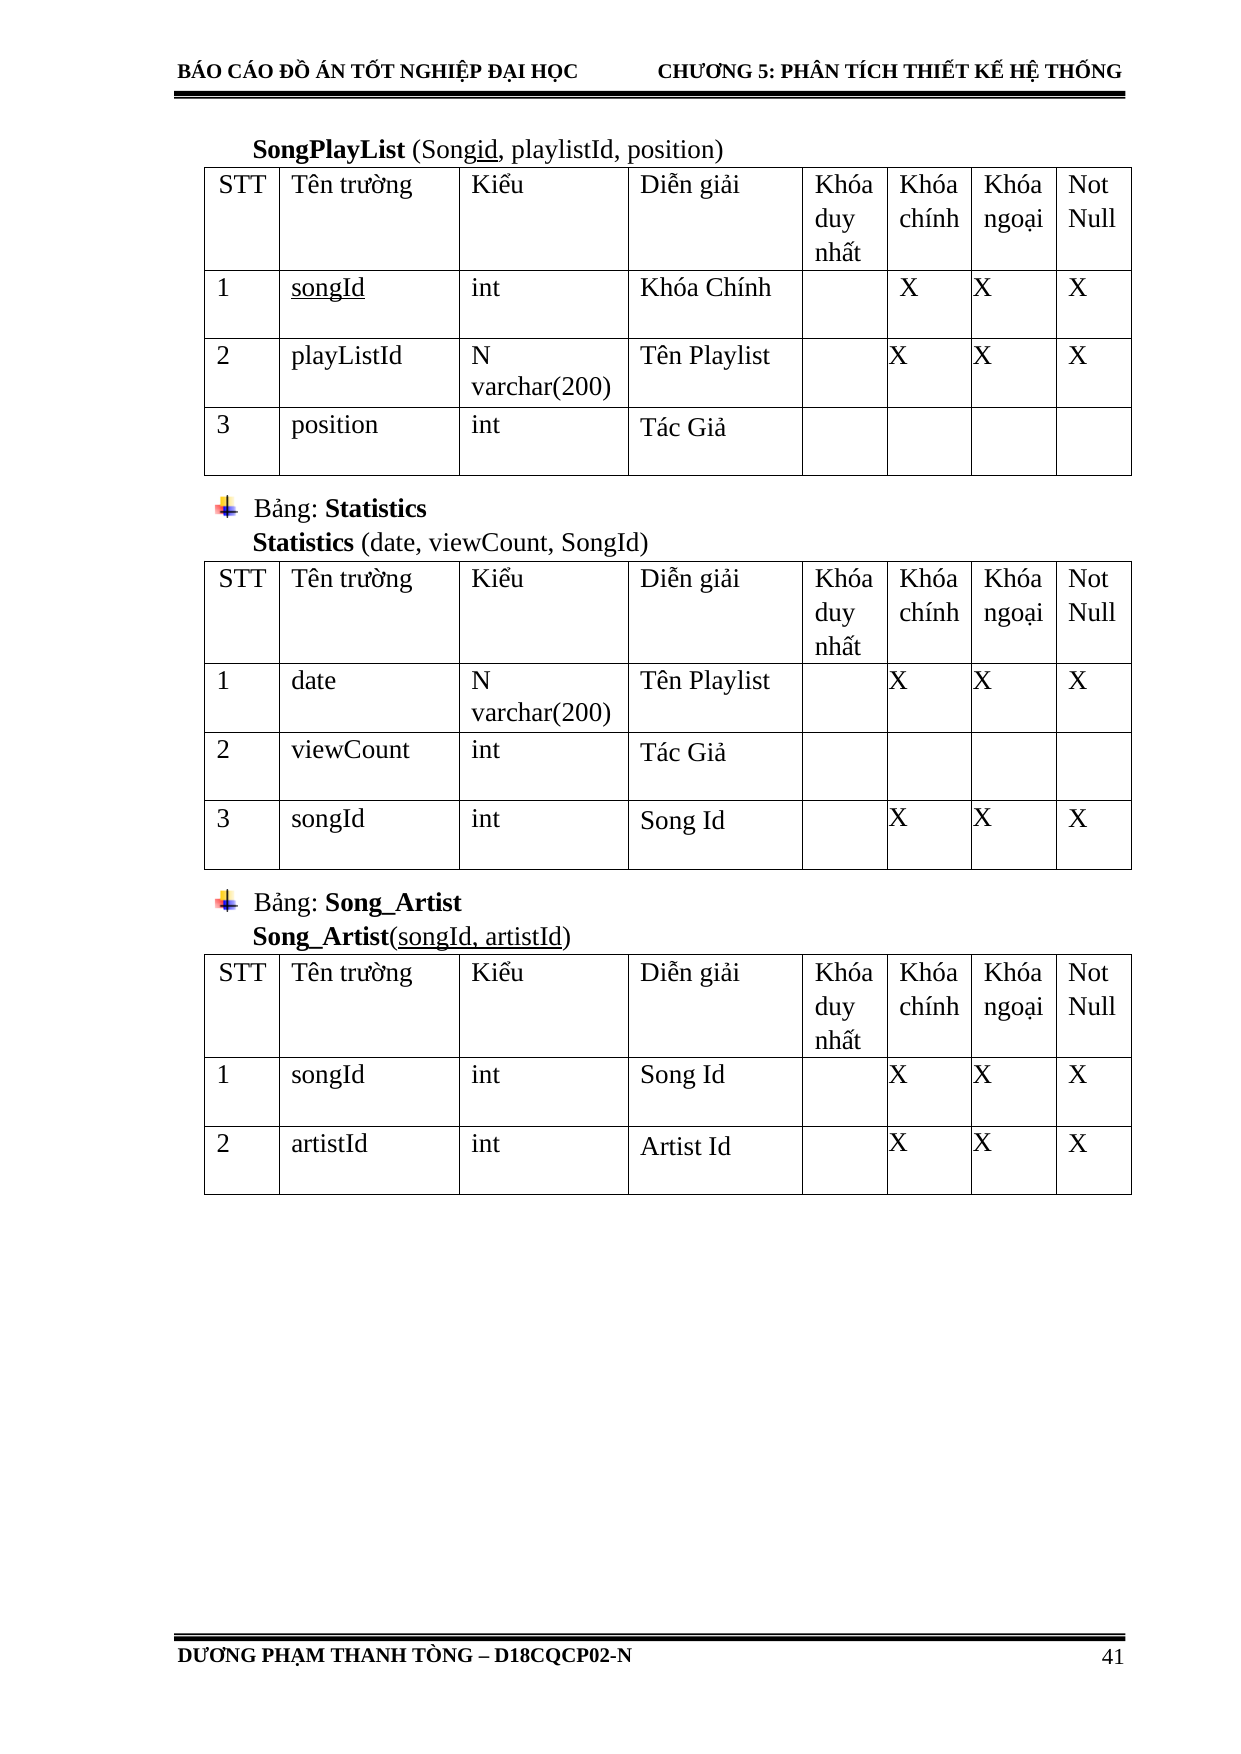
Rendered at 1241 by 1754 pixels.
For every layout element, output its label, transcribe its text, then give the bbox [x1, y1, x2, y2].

text Statistics (date, viewCount, SongId) [252, 526, 1163, 558]
table_cell [803, 733, 887, 800]
table_cell 3 [205, 801, 279, 869]
table_cell X [972, 1127, 1056, 1194]
table_cell X [888, 1127, 971, 1194]
table_header Tên trường [280, 168, 459, 270]
table_cell X [1057, 664, 1131, 732]
table_cell Nvarchar(200) [460, 664, 628, 732]
table_header Khóa ngoại [972, 168, 1056, 270]
table_cell Tác Giả [629, 733, 802, 800]
table_header STT [205, 562, 279, 663]
table_header Khóa chính [888, 562, 971, 663]
table_cell X [888, 801, 971, 869]
table_header Diễn giải [629, 955, 802, 1057]
table_header STT [205, 955, 279, 1057]
table_cell Tên Playlist [629, 339, 802, 407]
table_cell Tác Giả [629, 408, 802, 475]
table_cell int [460, 801, 628, 869]
table_cell X [1057, 801, 1131, 869]
table_cell X [972, 1058, 1056, 1126]
table_header Khóa chính [888, 168, 971, 270]
table_cell int [460, 1127, 628, 1194]
table_header Diễn giải [629, 562, 802, 663]
table_cell songId [280, 1058, 459, 1126]
table_header Khóa chính [888, 955, 971, 1057]
table_cell [972, 733, 1056, 800]
table_cell int [460, 271, 628, 338]
table_header STT [205, 168, 279, 270]
table_header Not Null [1057, 562, 1131, 663]
table_cell Song Id [629, 1058, 802, 1126]
table_cell [803, 664, 887, 732]
table_cell X [1057, 271, 1131, 338]
table_cell Khóa Chính [629, 271, 802, 338]
table_cell [803, 408, 887, 475]
table_header Tên trường [280, 955, 459, 1057]
table_header Kiểu [460, 168, 628, 270]
table_cell 2 [205, 1127, 279, 1194]
table_cell 1 [205, 1058, 279, 1126]
table_cell int [460, 733, 628, 800]
table_cell X [972, 339, 1056, 407]
table_cell int [460, 408, 628, 475]
table_cell 3 [205, 408, 279, 475]
table_cell 2 [205, 733, 279, 800]
table_cell X [1057, 1127, 1131, 1194]
table_cell 2 [205, 339, 279, 407]
table_cell [888, 408, 971, 475]
table_cell position [280, 408, 459, 475]
table_cell [803, 801, 887, 869]
table_cell 1 [205, 271, 279, 338]
table_cell X [972, 801, 1056, 869]
table_cell Song Id [629, 801, 802, 869]
table_header Kiểu [460, 562, 628, 663]
table_cell X [1057, 339, 1131, 407]
table_cell X [888, 664, 971, 732]
text Bảng: Song_Artist [215, 886, 1163, 917]
table_header Kiểu [460, 955, 628, 1057]
table_cell Nvarchar(200) [460, 339, 628, 407]
text SongPlayList (Songid, playlistId, position) [252, 133, 1163, 164]
text Bảng: Statistics [215, 492, 1163, 523]
table_cell X [972, 271, 1056, 338]
table_cell int [460, 1058, 628, 1126]
table_cell [803, 339, 887, 407]
table_cell date [280, 664, 459, 732]
text Song_Artist(songId, artistId) [252, 920, 1163, 951]
table_cell [803, 1127, 887, 1194]
table_header Khóa duy nhất [803, 955, 887, 1057]
table_cell X [888, 271, 971, 338]
table_cell [803, 271, 887, 338]
table_cell playListId [280, 339, 459, 407]
table_header Khóa ngoại [972, 955, 1056, 1057]
table_header Khóa duy nhất [803, 562, 887, 663]
table_cell X [888, 1058, 971, 1126]
picture [214, 495, 238, 518]
picture [214, 889, 238, 912]
table_header Tên trường [280, 562, 459, 663]
table_header Khóa ngoại [972, 562, 1056, 663]
table_cell X [972, 664, 1056, 732]
table_header Not Null [1057, 955, 1131, 1057]
table_cell viewCount [280, 733, 459, 800]
table_cell artistId [280, 1127, 459, 1194]
table_cell X [888, 339, 971, 407]
table_cell [803, 1058, 887, 1126]
table_header Not Null [1057, 168, 1131, 270]
table_cell Tên Playlist [629, 664, 802, 732]
table_cell Artist Id [629, 1127, 802, 1194]
table_cell [888, 733, 971, 800]
table_header Khóa duy nhất [803, 168, 887, 270]
table_cell 1 [205, 664, 279, 732]
table_header Diễn giải [629, 168, 802, 270]
table_cell songId [280, 271, 459, 338]
table_cell [1057, 733, 1131, 800]
table_cell songId [280, 801, 459, 869]
table_cell [1057, 408, 1131, 475]
table_cell [972, 408, 1056, 475]
table_cell X [1057, 1058, 1131, 1126]
